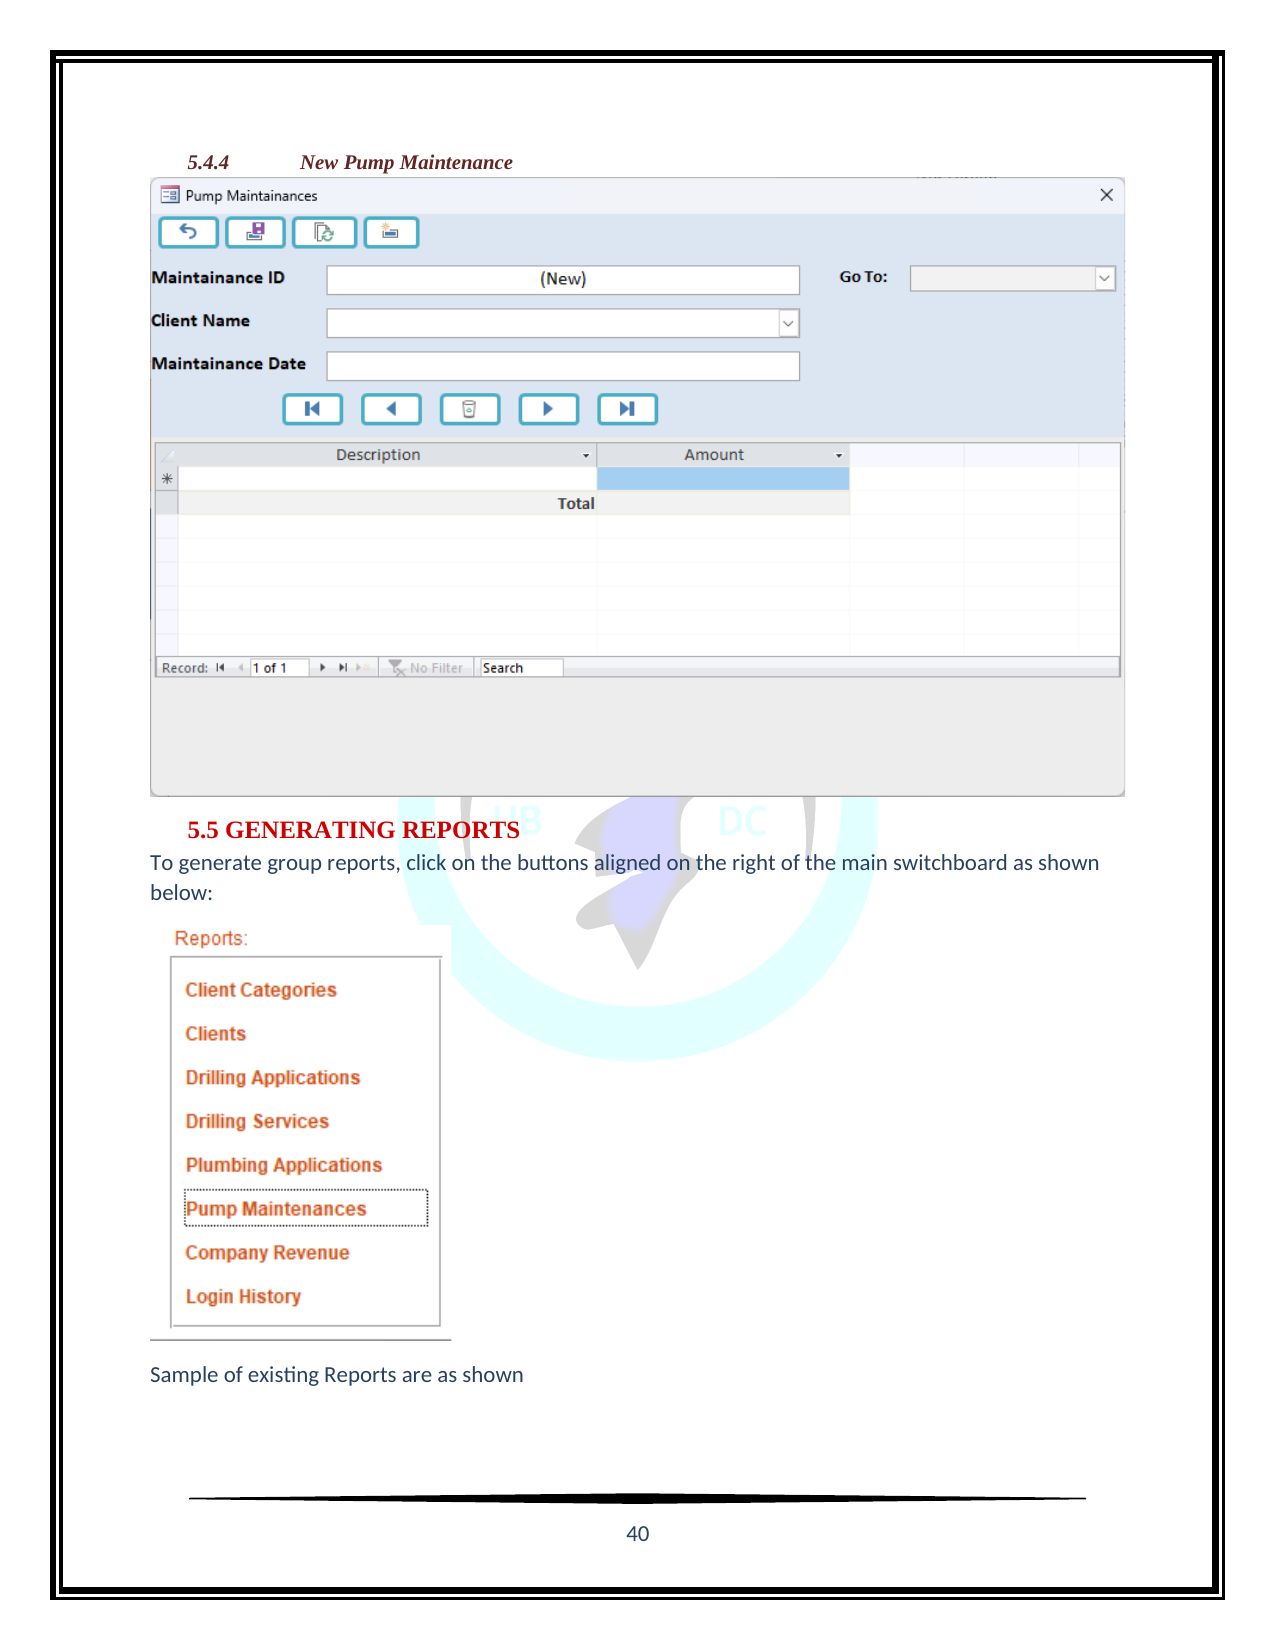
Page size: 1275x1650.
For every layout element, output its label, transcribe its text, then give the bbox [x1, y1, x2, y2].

picture [150, 925, 452, 1341]
picture [150, 177, 1125, 797]
text Sample of existing Reports are as shown [150, 1360, 1125, 1388]
text To generate group reports, click on the buttons aligned on the right of the main switchboard as shown below: [150, 848, 1125, 906]
subtitle GENERATING REPORTS [187, 815, 1125, 844]
subtitle New Pump Maintenance [187, 150, 1125, 174]
